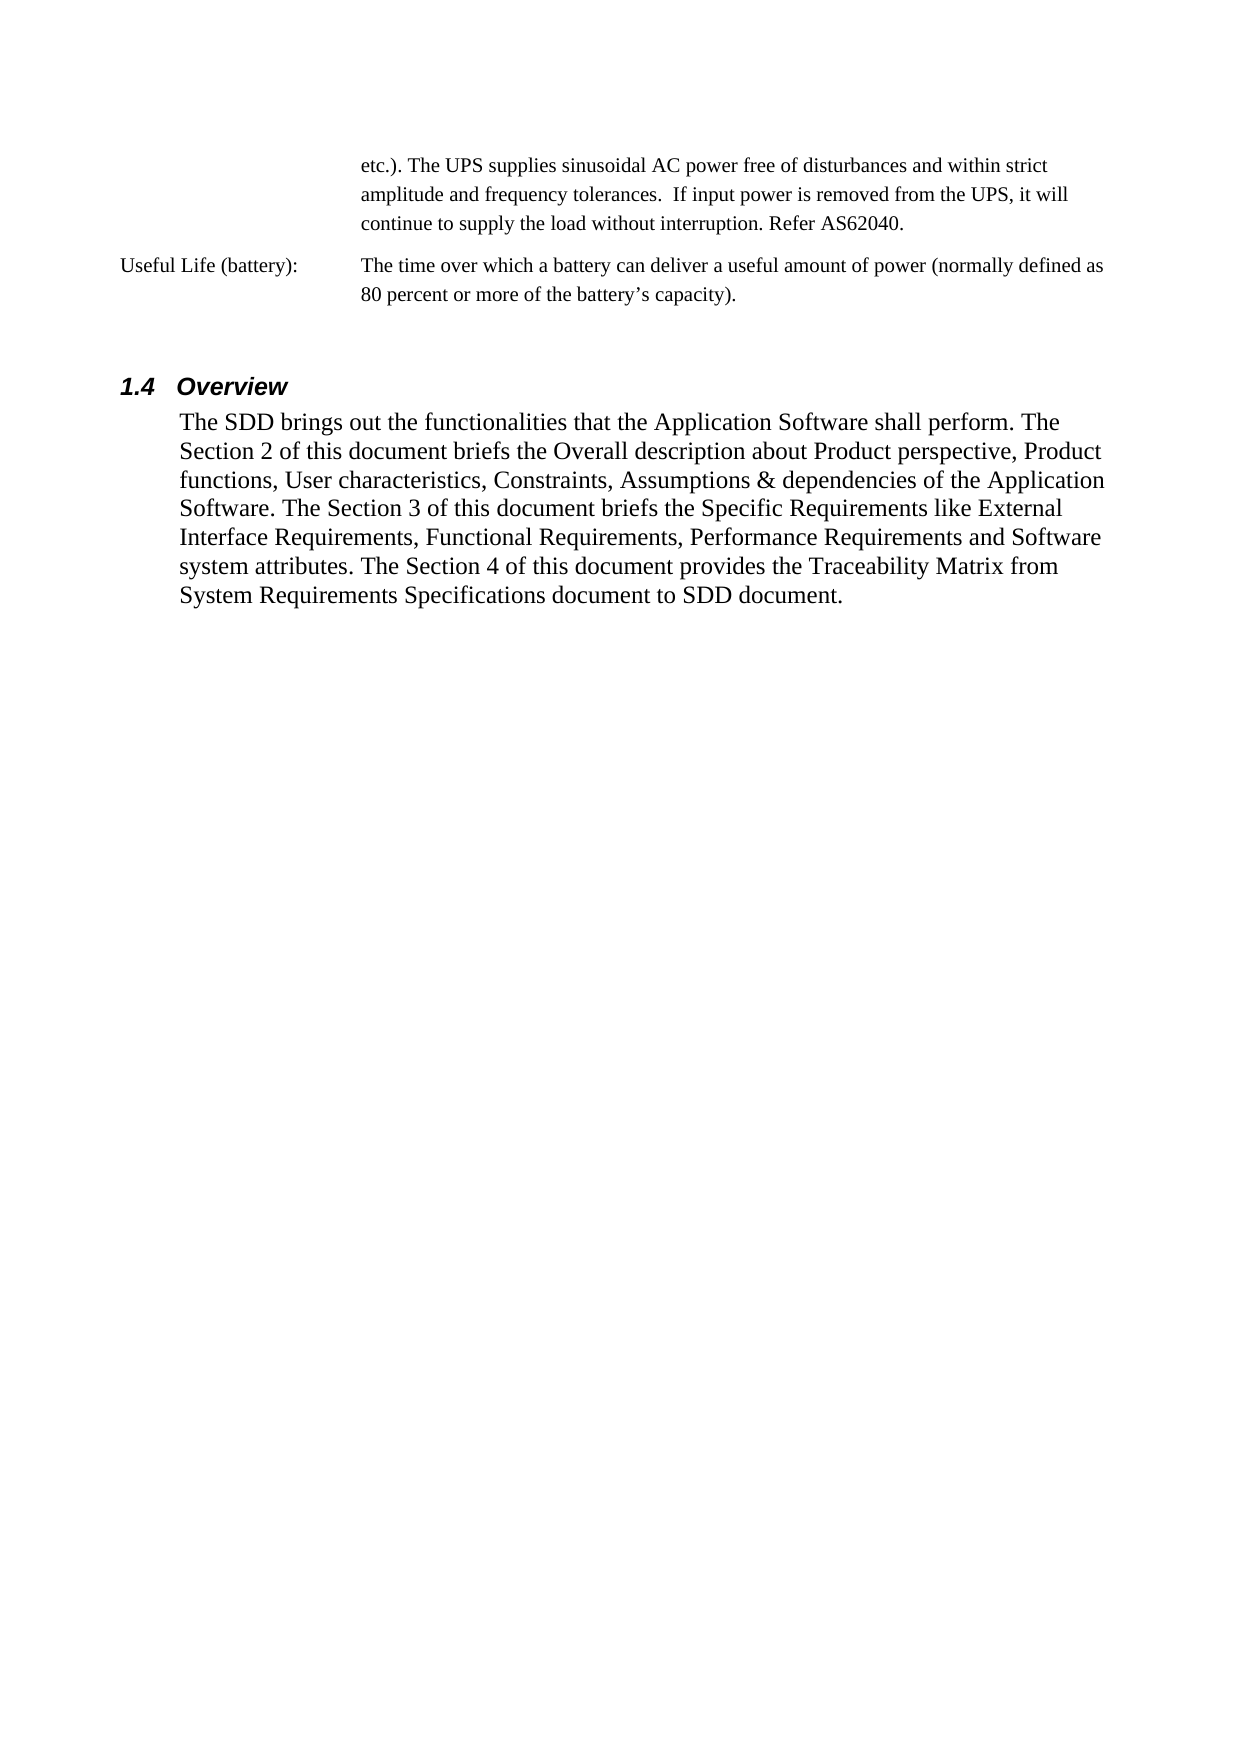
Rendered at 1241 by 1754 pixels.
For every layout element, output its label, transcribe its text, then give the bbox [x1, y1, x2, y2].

subtitle Overview [120, 372, 1120, 401]
text Useful Life (battery): The time over which a battery can deliver a useful amount of power (normally defined as 80 percent or more of the battery’s capacity). [120, 248, 1120, 306]
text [120, 148, 1120, 235]
text The SDD brings out the functionalities that the Application Software shall perform. The Section 2 of this document briefs the Overall description about Product perspective, Product functions, User characteristics, Constraints, Assumptions & dependencies of the Application Software. The Section 3 of this document briefs the Specific Requirements like External Interface Requirements, Functional Requirements, Performance Requirements and Software system attributes. The Section 4 of this document provides the Traceability Matrix from System Requirements Specifications document to SDD document. [179, 407, 1120, 608]
